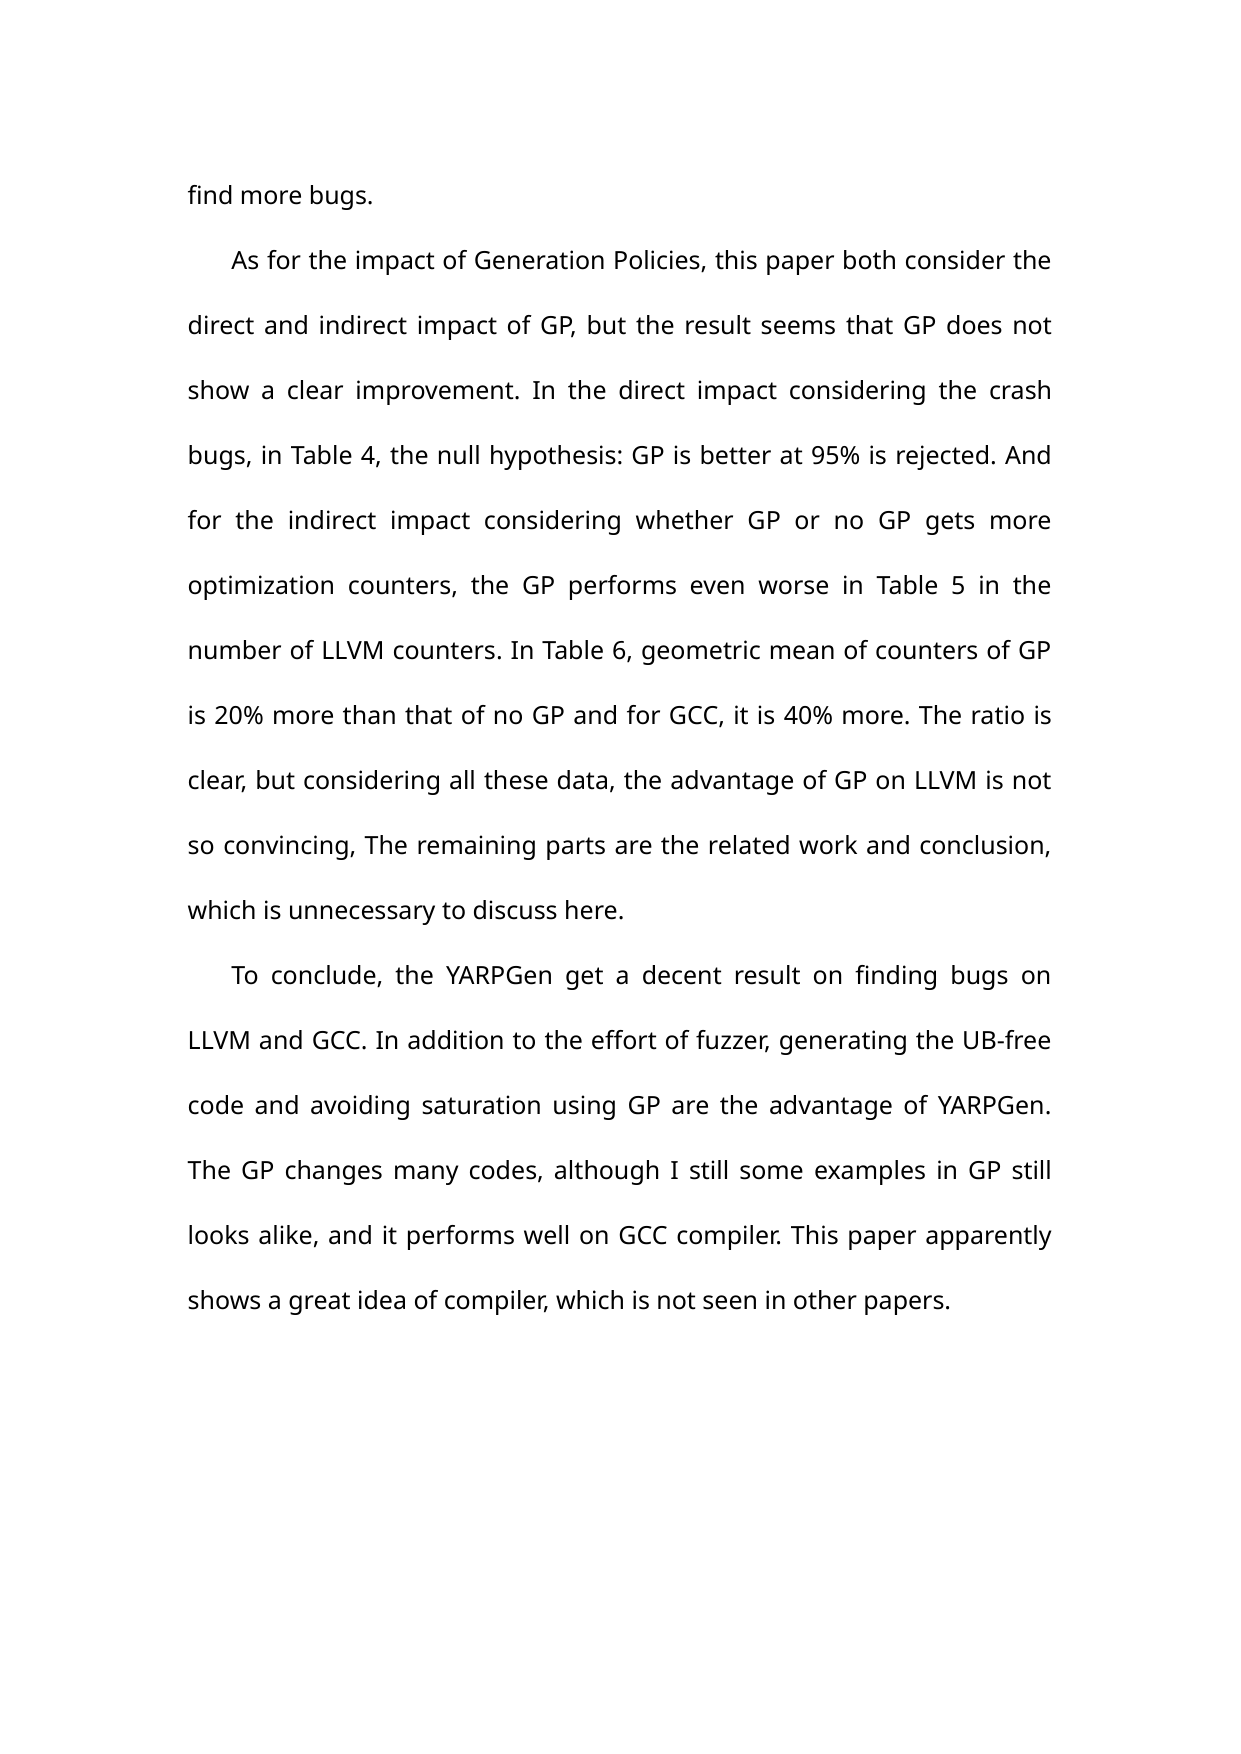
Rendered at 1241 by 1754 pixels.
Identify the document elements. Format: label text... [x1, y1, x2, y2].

text To conclude, the YARPGen get a decent result on finding bugs on LLVM and GCC. In addition to the effort of fuzzer, generating the UB-free code and avoiding saturation using GP are the advantage of YARPGen. The GP changes many codes, although I still some examples in GP still looks alike, and it performs well on GCC compiler. This paper apparently shows a great idea of compiler, which is not seen in other papers. [187, 942, 1053, 1332]
text As for the impact of Generation Policies, this paper both consider the direct and indirect impact of GP, but the result seems that GP does not show a clear improvement. In the direct impact considering the crash bugs, in Table 4, the null hypothesis: GP is better at 95% is rejected. And for the indirect impact considering whether GP or no GP gets more optimization counters, the GP performs even worse in Table 5 in the number of LLVM counters. In Table 6, geometric mean of counters of GP is 20% more than that of no GP and for GCC, it is 40% more. The ratio is clear, but considering all these data, the advantage of GP on LLVM is not so convincing, The remaining parts are the related work and conclusion, which is unnecessary to discuss here. [187, 227, 1053, 942]
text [187, 162, 1053, 227]
